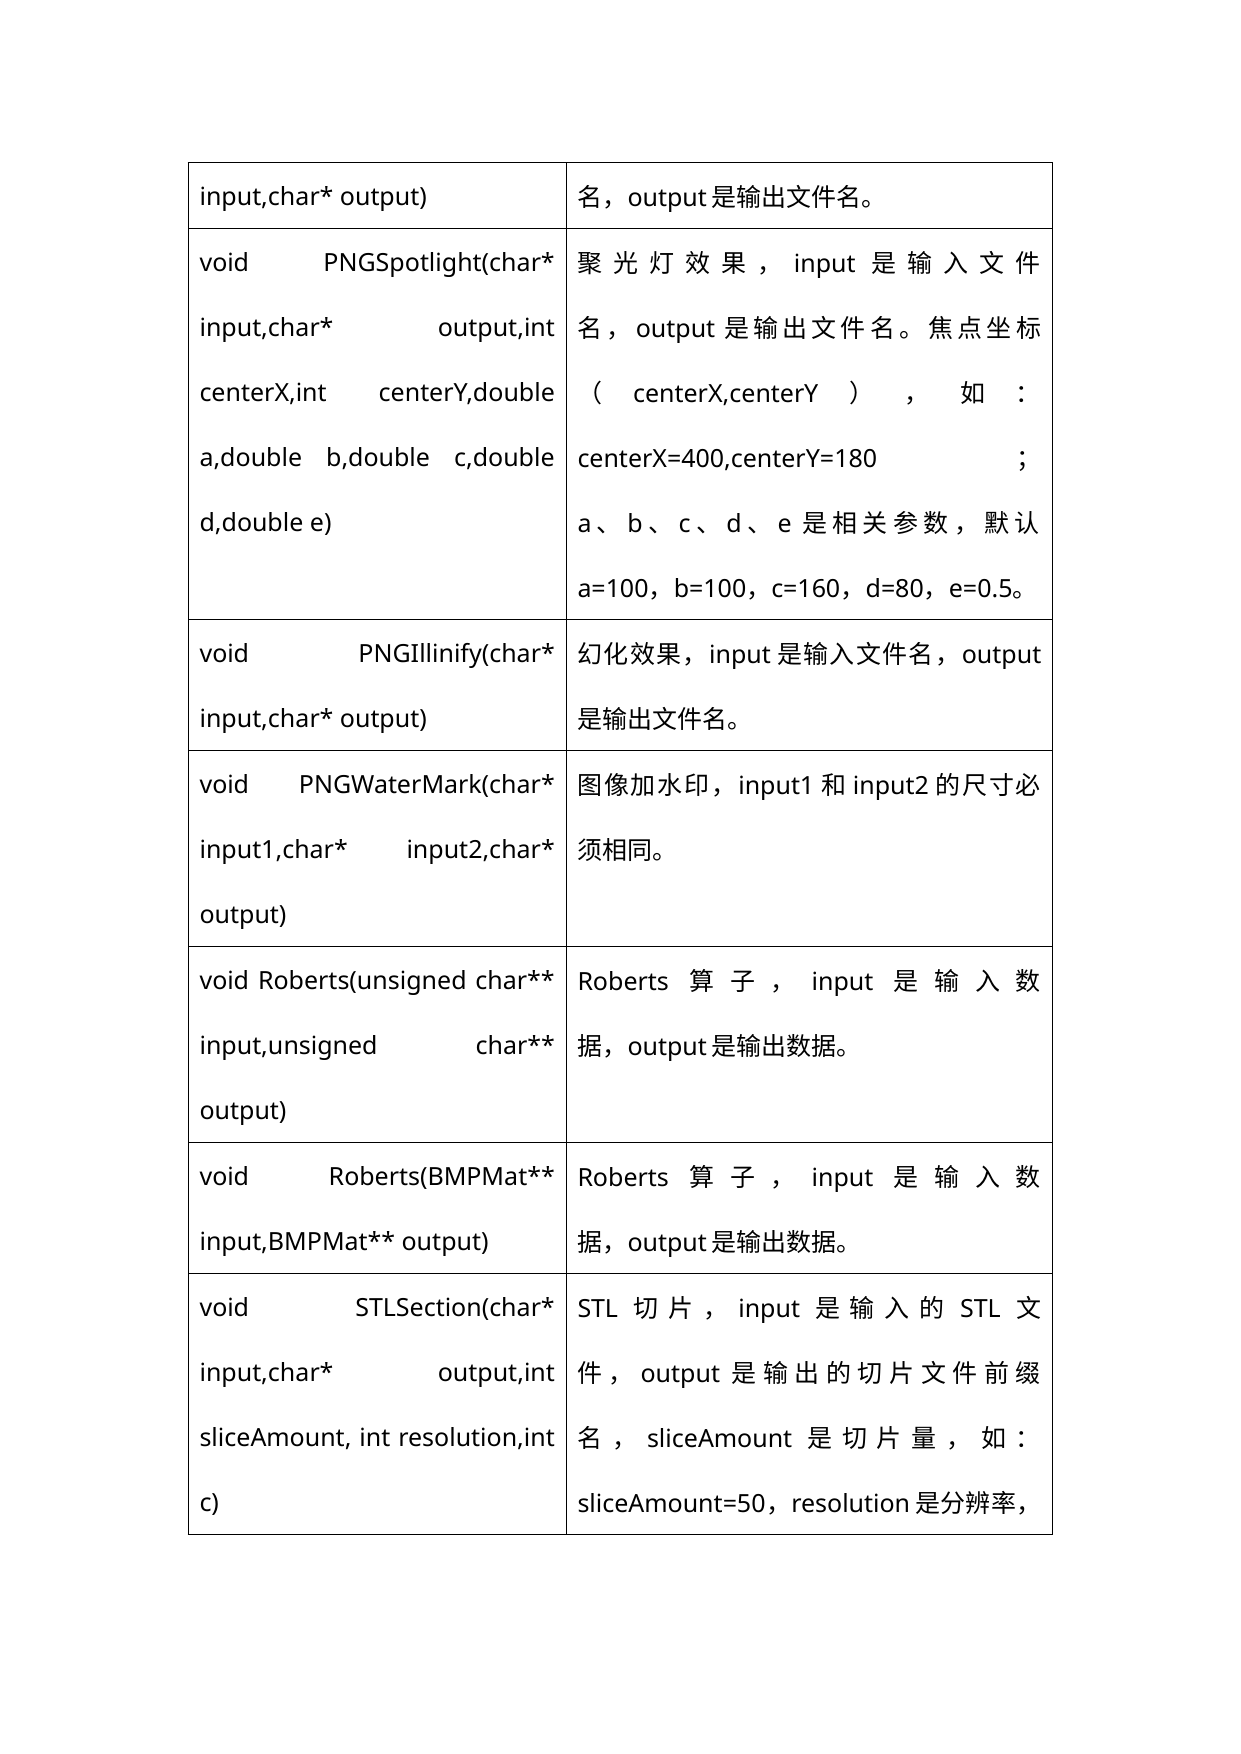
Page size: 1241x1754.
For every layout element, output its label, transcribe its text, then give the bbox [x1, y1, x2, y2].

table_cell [189, 163, 566, 228]
table_cell void Roberts(BMPMat** input,BMPMat** output) [189, 1143, 566, 1273]
table_cell Roberts算子，input是输入数据，output是输出数据。 [567, 947, 1052, 1142]
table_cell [189, 1274, 566, 1534]
table_cell Roberts算子，input是输入数据，output是输出数据。 [567, 1143, 1052, 1273]
table_cell 图像加水印，input1和input2的尺寸必须相同。 [567, 751, 1052, 946]
table_cell void Roberts(unsigned char** input,unsigned char** output) [189, 947, 566, 1142]
table_cell 幻化效果，input是输入文件名，output是输出文件名。 [567, 620, 1052, 750]
table_cell void PNGSpotlight(char* input,char* output,int centerX,int centerY,double a,double b,double c,double d,double e) [189, 229, 566, 619]
table_cell 聚光灯效果，input是输入文件名，output是输出文件名。焦点坐标（centerX,centerY），如：centerX=400,centerY=180；a、b、c、d、e是相关参数，默认a=100，b=100，c=160，d=80，e=0.5。 [567, 229, 1052, 619]
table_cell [567, 1274, 1052, 1534]
table_cell void PNGWaterMark(char* input1,char* input2,char* output) [189, 751, 566, 946]
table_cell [567, 163, 1052, 228]
table_cell void PNGIllinify(char* input,char* output) [189, 620, 566, 750]
